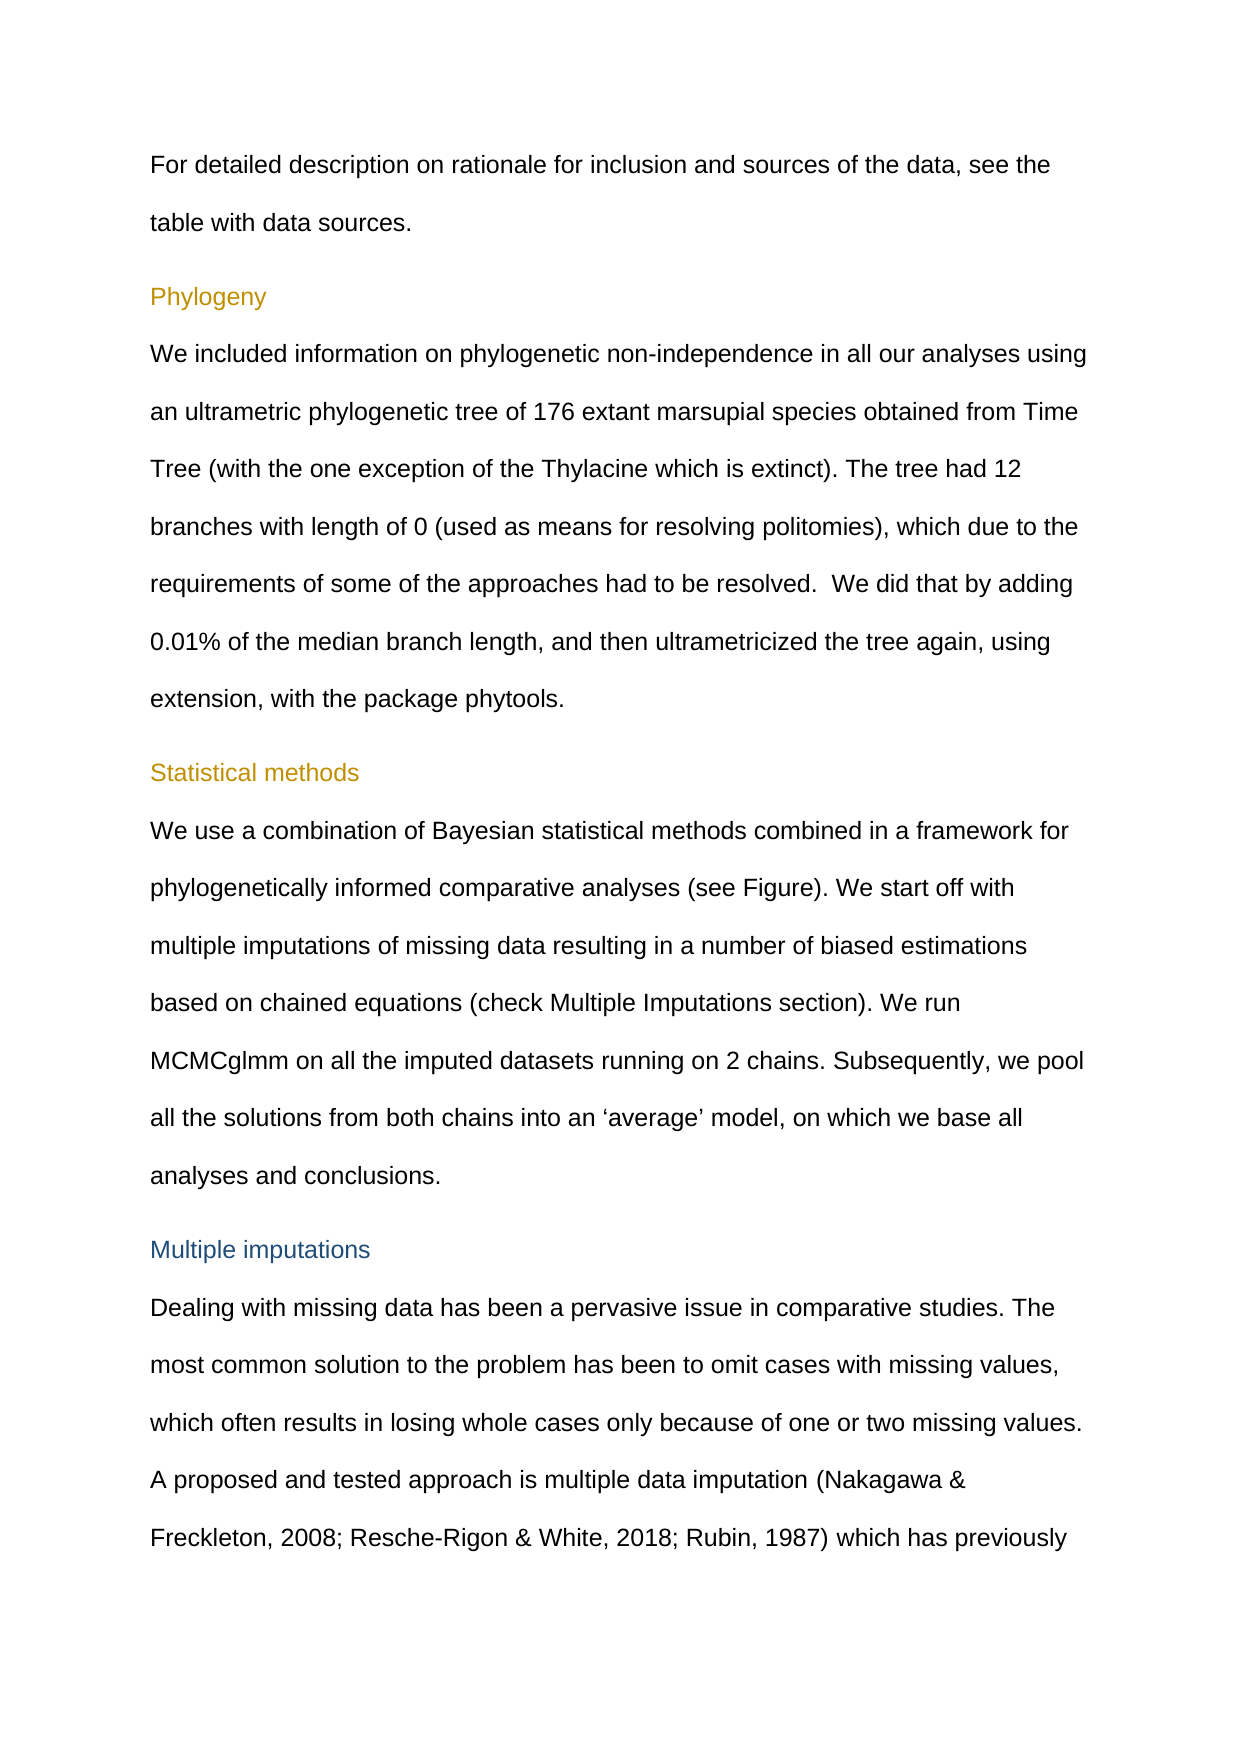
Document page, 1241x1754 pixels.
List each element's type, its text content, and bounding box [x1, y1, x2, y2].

text We included information on phylogenetic non-independence in all our analyses using an ultrametric phylogenetic tree of 176 extant marsupial species obtained from Time Tree (with the one exception of the Thylacine which is extinct). The tree had 12 branches with length of 0 (used as means for resolving politomies), which due to the requirements of some of the approaches had to be resolved. We did that by adding 0.01% of the median branch length, and then ultrametricized the tree again, using extension, with the package phytools. [150, 339, 1090, 713]
text For detailed description on rationale for inclusion and sources of the data, see the table with data sources. [150, 150, 1090, 236]
subtitle Multiple imputations [150, 1235, 1090, 1264]
subtitle Statistical methods [150, 758, 1090, 787]
text We use a combination of Bayesian statistical methods combined in a framework for phylogenetically informed comparative analyses (see Figure). We start off with multiple imputations of missing data resulting in a number of biased estimations based on chained equations (check Multiple Imputations section). We run MCMCglmm on all the imputed datasets running on 2 chains. Subsequently, we pool all the solutions from both chains into an ‘average’ model, on which we base all analyses and conclusions. [150, 816, 1090, 1189]
subtitle Phylogeny [150, 282, 1090, 310]
